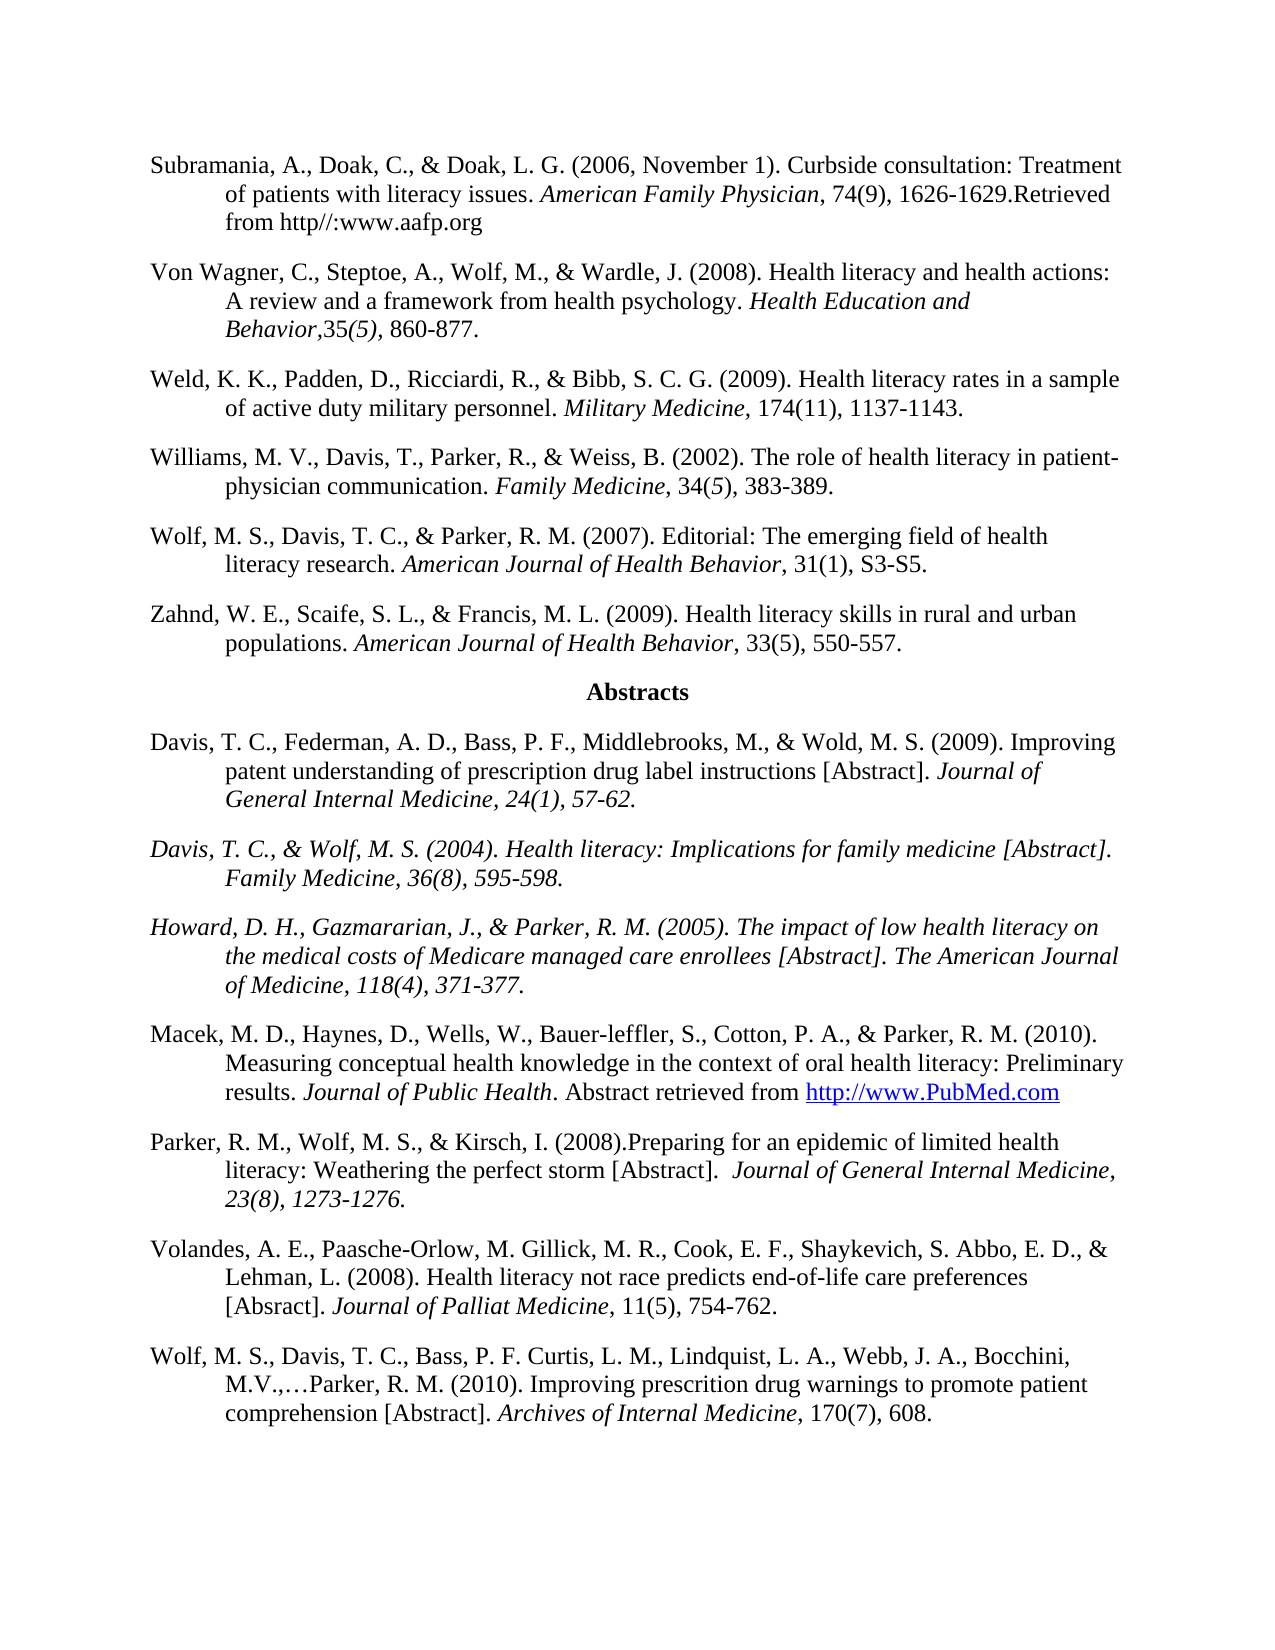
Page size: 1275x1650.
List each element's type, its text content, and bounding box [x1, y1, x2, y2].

text Macek, M. D., Haynes, D., Wells, W., Bauer-leffler, S., Cotton, P. A., & Parker, R. M. (2010). Measuring conceptual health knowledge in the context of oral health literacy: Preliminary results. Journal of Public Health. Abstract retrieved from http://www.PubMed.com [150, 1019, 1125, 1106]
text Abstracts [150, 677, 1125, 706]
text Weld, K. K., Padden, D., Ricciardi, R., & Bibb, S. C. G. (2009). Health literacy rates in a sample of active duty military personnel. Military Medicine, 174(11), 1137-1143. [150, 364, 1125, 422]
text Von Wagner, C., Steptoe, A., Wolf, M., & Wardle, J. (2008). Health literacy and health actions: A review and a framework from health psychology. Health Education and Behavior,35(5), 860-877. [150, 257, 1125, 343]
text Parker, R. M., Wolf, M. S., & Kirsch, I. (2008).Preparing for an epidemic of limited health literacy: Weathering the perfect storm [Abstract]. Journal of General Internal Medicine, 23(8), 1273-1276. [150, 1127, 1125, 1213]
text Williams, M. V., Davis, T., Parker, R., & Weiss, B. (2002). The role of health literacy in patient-physician communication. Family Medicine, 34(5), 383-389. [150, 442, 1125, 500]
text Volandes, A. E., Paasche-Orlow, M. Gillick, M. R., Cook, E. F., Shaykevich, S. Abbo, E. D., & Lehman, L. (2008). Health literacy not race predicts end-of-life care preferences [Absract]. Journal of Palliat Medicine, 11(5), 754-762. [150, 1234, 1125, 1320]
text Wolf, M. S., Davis, T. C., & Parker, R. M. (2007). Editorial: The emerging field of health literacy research. American Journal of Health Behavior, 31(1), S3-S5. [150, 521, 1125, 578]
text Wolf, M. S., Davis, T. C., Bass, P. F. Curtis, L. M., Lindquist, L. A., Webb, J. A., Bocchini, M.V.,…Parker, R. M. (2010). Improving prescrition drug warnings to promote patient comprehension [Abstract]. Archives of Internal Medicine, 170(7), 608. [150, 1341, 1125, 1427]
text Howard, D. H., Gazmararian, J., & Parker, R. M. (2005). The impact of low health literacy on the medical costs of Medicare managed care enrollees [Abstract]. The American Journal of Medicine, 118(4), 371-377. [150, 912, 1125, 999]
text Davis, T. C., & Wolf, M. S. (2004). Health literacy: Implications for family medicine [Abstract]. Family Medicine, 36(8), 595-598. [150, 834, 1125, 892]
text Davis, T. C., Federman, A. D., Bass, P. F., Middlebrooks, M., & Wold, M. S. (2009). Improving patent understanding of prescription drug label instructions [Abstract]. Journal of General Internal Medicine, 24(1), 57-62. [150, 727, 1125, 813]
text Zahnd, W. E., Scaife, S. L., & Francis, M. L. (2009). Health literacy skills in rural and urban populations. American Journal of Health Behavior, 33(5), 550-557. [150, 599, 1125, 657]
text Subramania, A., Doak, C., & Doak, L. G. (2006, November 1). Curbside consultation: Treatment of patients with literacy issues. American Family Physician, 74(9), 1626-1629.Retrieved from http//:www.aafp.org [150, 150, 1125, 236]
